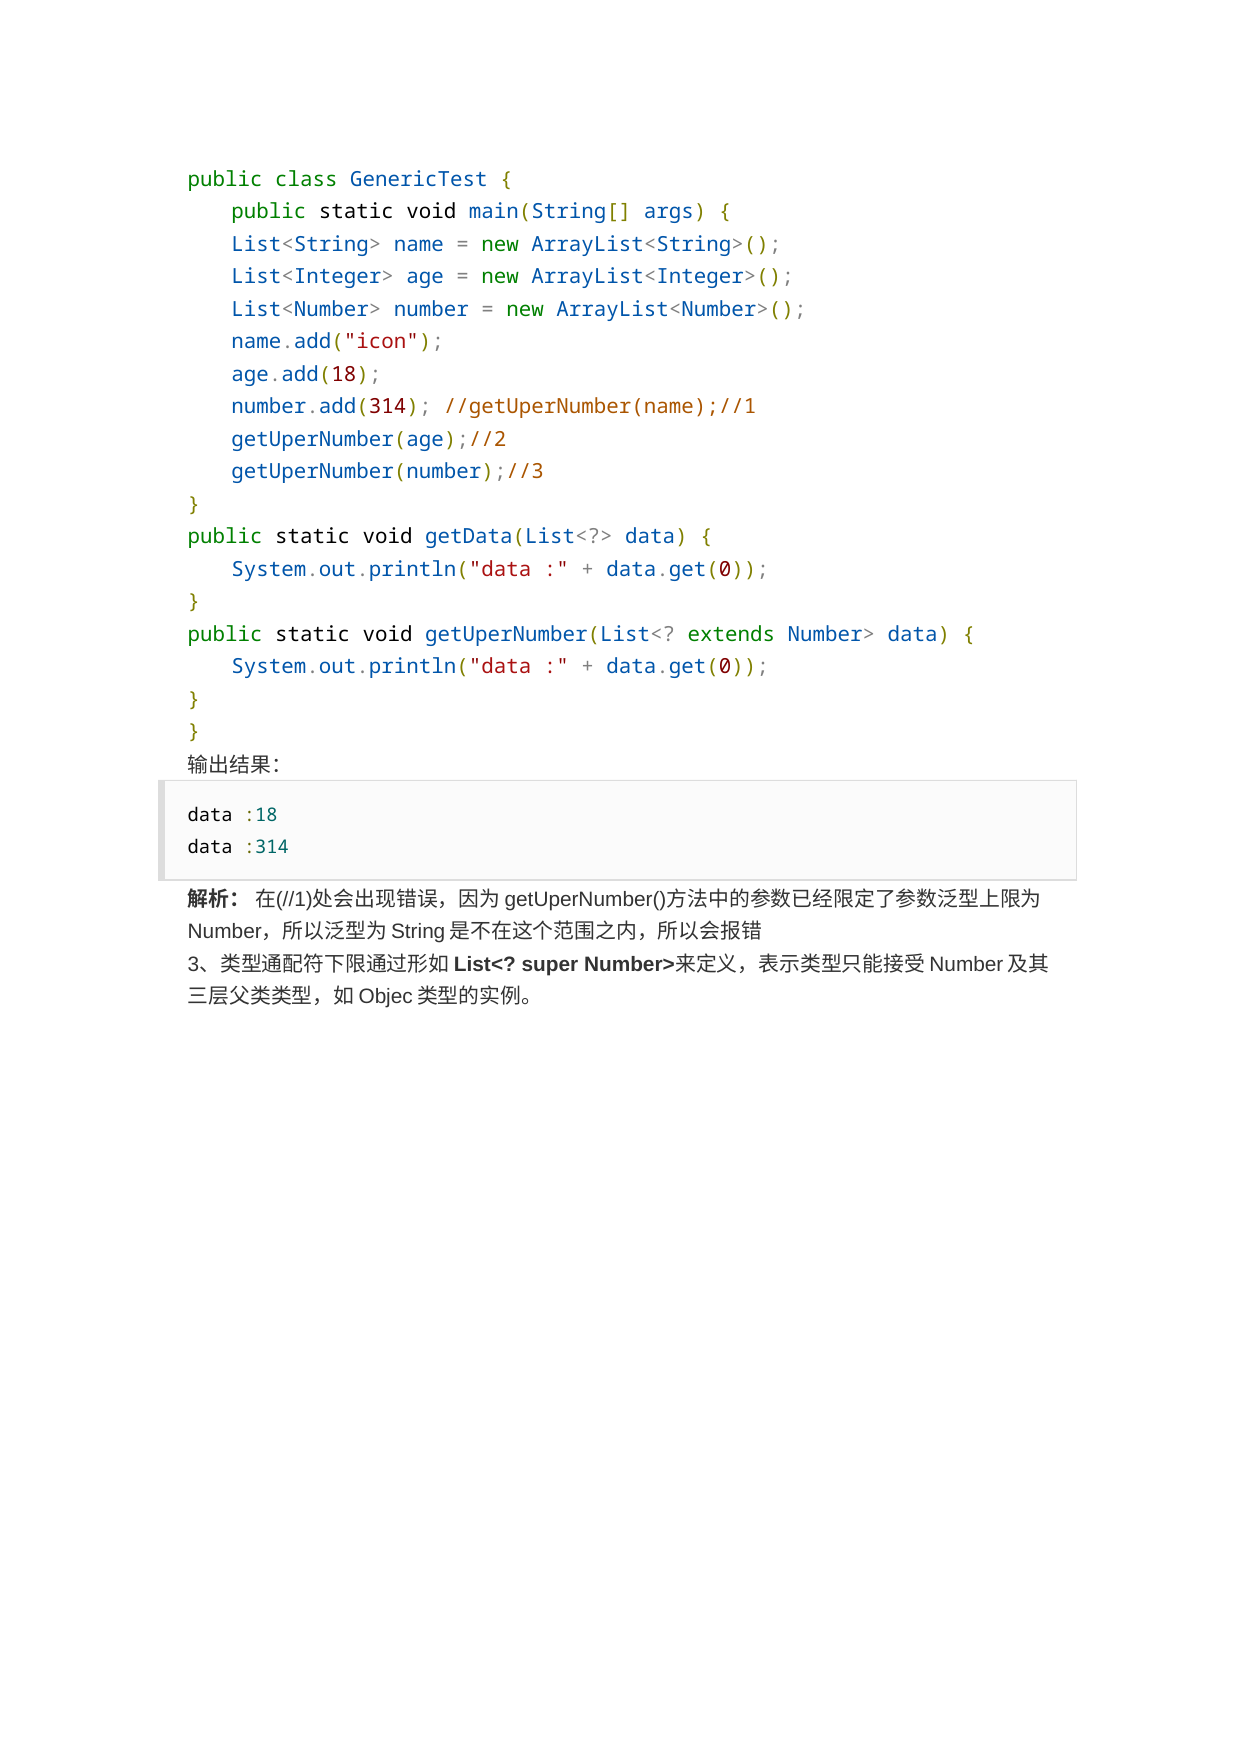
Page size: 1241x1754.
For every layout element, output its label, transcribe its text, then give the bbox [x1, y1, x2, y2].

text } [187, 487, 1053, 519]
text public class GenericTest { [187, 162, 1053, 194]
text public static void getUperNumber(List<? extends Number> data) { [187, 617, 1053, 649]
text data :18 [165, 781, 1076, 812]
text List<Number> number = new ArrayList<Number>(); [187, 292, 1053, 324]
text } [187, 584, 1053, 617]
text age.add(18); [187, 357, 1053, 389]
text data :314 [165, 812, 1076, 879]
text getUperNumber(number);//3 [187, 454, 1053, 487]
text getUperNumber(age);//2 [187, 422, 1053, 454]
text List<Integer> age = new ArrayList<Integer>(); [187, 259, 1053, 292]
text } [187, 714, 1053, 747]
text List<String> name = new ArrayList<String>(); [187, 227, 1053, 259]
text 3、类型通配符下限通过形如 List<? super Number>来定义，表示类型只能接受Number及其三层父类类型，如Objec类型的实例。 [187, 946, 1053, 1011]
text 解析： 在(//1)处会出现错误，因为getUperNumber()方法中的参数已经限定了参数泛型上限为Number，所以泛型为String是不在这个范围之内，所以会报错 [187, 881, 1053, 946]
text name.add("icon"); [187, 324, 1053, 357]
text 输出结果： [187, 747, 1053, 779]
text System.out.println("data :" + data.get(0)); [187, 552, 1053, 584]
text number.add(314); //getUperNumber(name);//1 [187, 389, 1053, 422]
text public static void getData(List<?> data) { [187, 519, 1053, 552]
text public static void main(String[] args) { [187, 194, 1053, 227]
text System.out.println("data :" + data.get(0)); [187, 649, 1053, 682]
text } [187, 682, 1053, 714]
